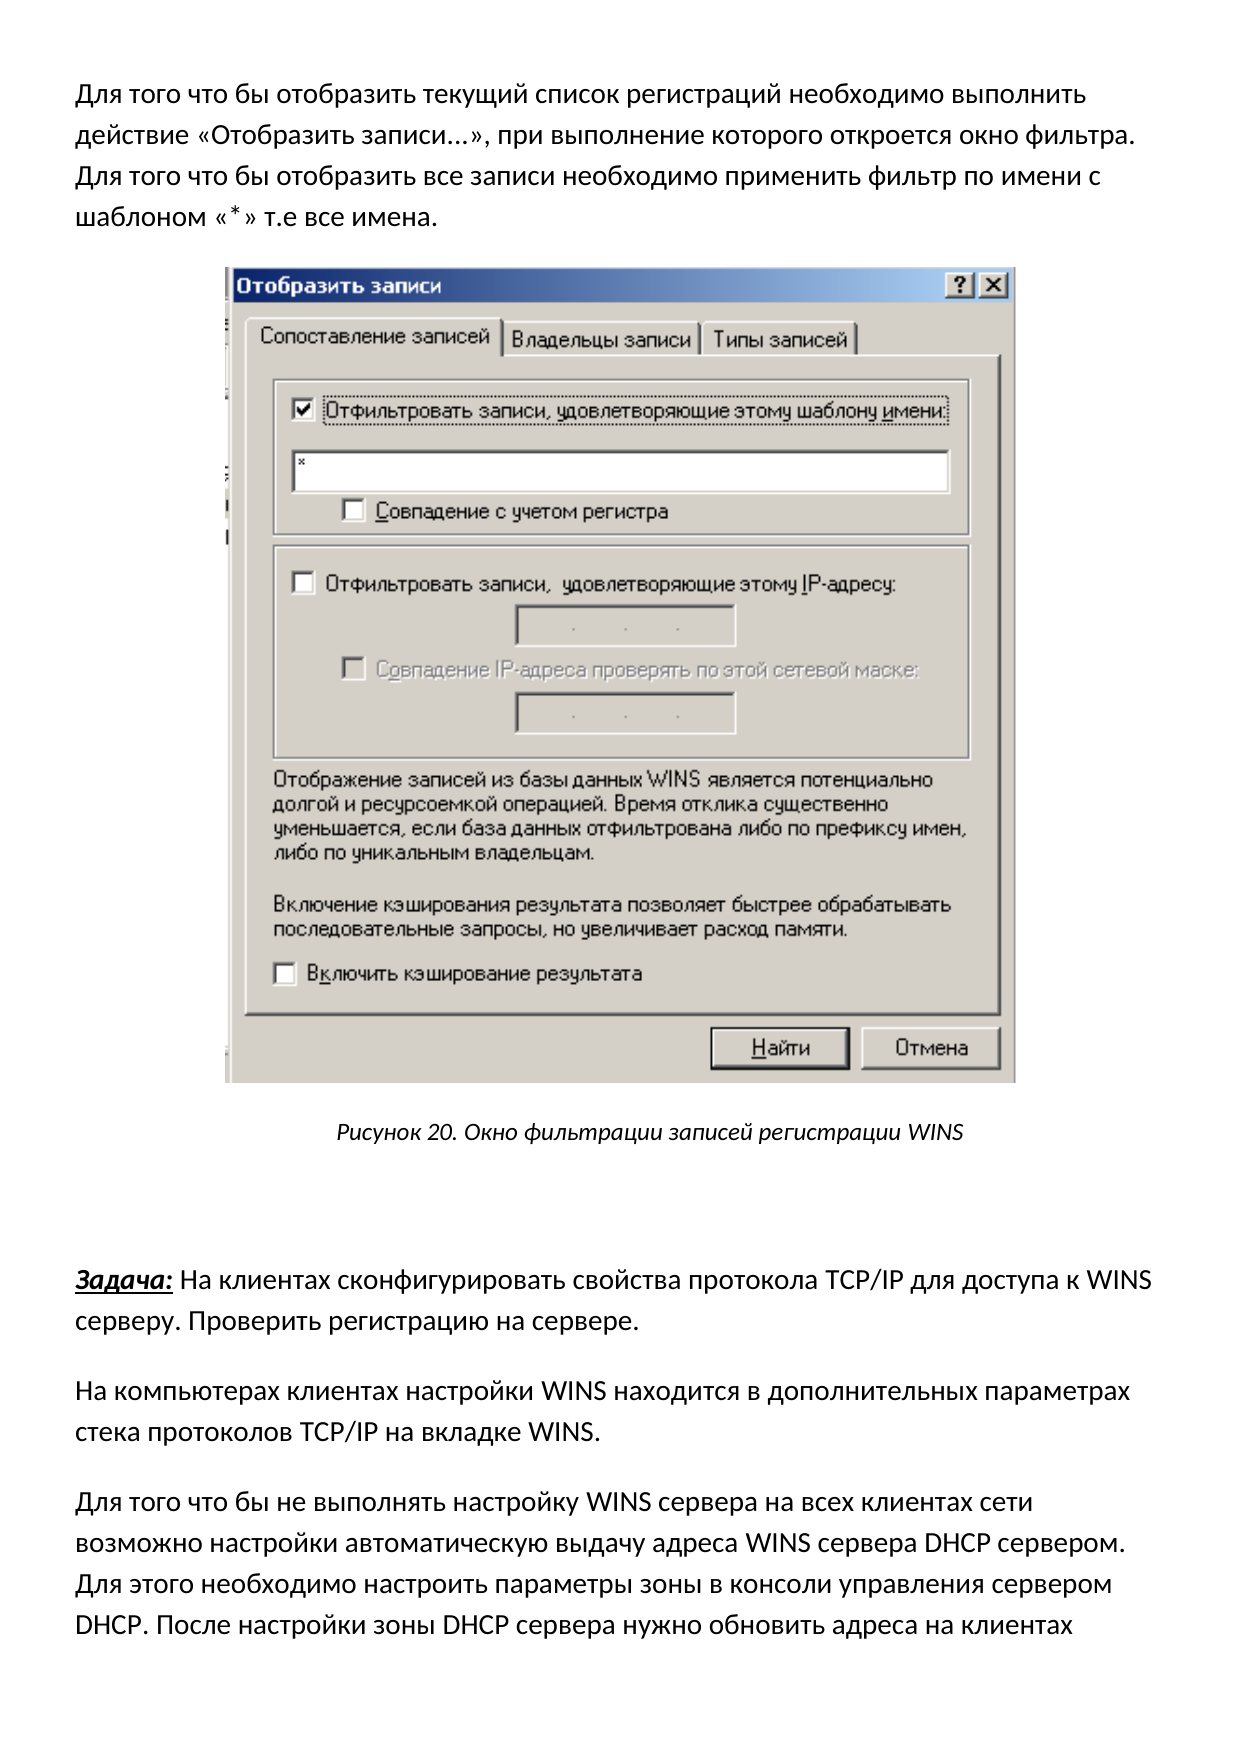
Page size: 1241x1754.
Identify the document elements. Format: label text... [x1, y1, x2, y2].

text На компьютерах клиентах настройки WINS находится в дополнительных параметрах стека протоколов TCP/IP на вкладке WINS. [75, 1372, 1165, 1449]
picture [225, 267, 1016, 1083]
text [75, 1483, 1165, 1642]
text Рисунок 20. Окно фильтрации записей регистрации WINS [75, 1116, 1165, 1147]
text Для того что бы отобразить текущий список регистраций необходимо выполнить действие «Отобразить записи...», при выполнение которого откроется окно фильтра. Для того что бы отобразить все записи необходимо применить фильтр по имени с шаблоном «*» т.е все имена. [75, 75, 1165, 233]
text Задача: На клиентах сконфигурировать свойства протокола TCP/IP для доступа к WINS серверу. Проверить регистрацию на сервере. [75, 1261, 1165, 1338]
